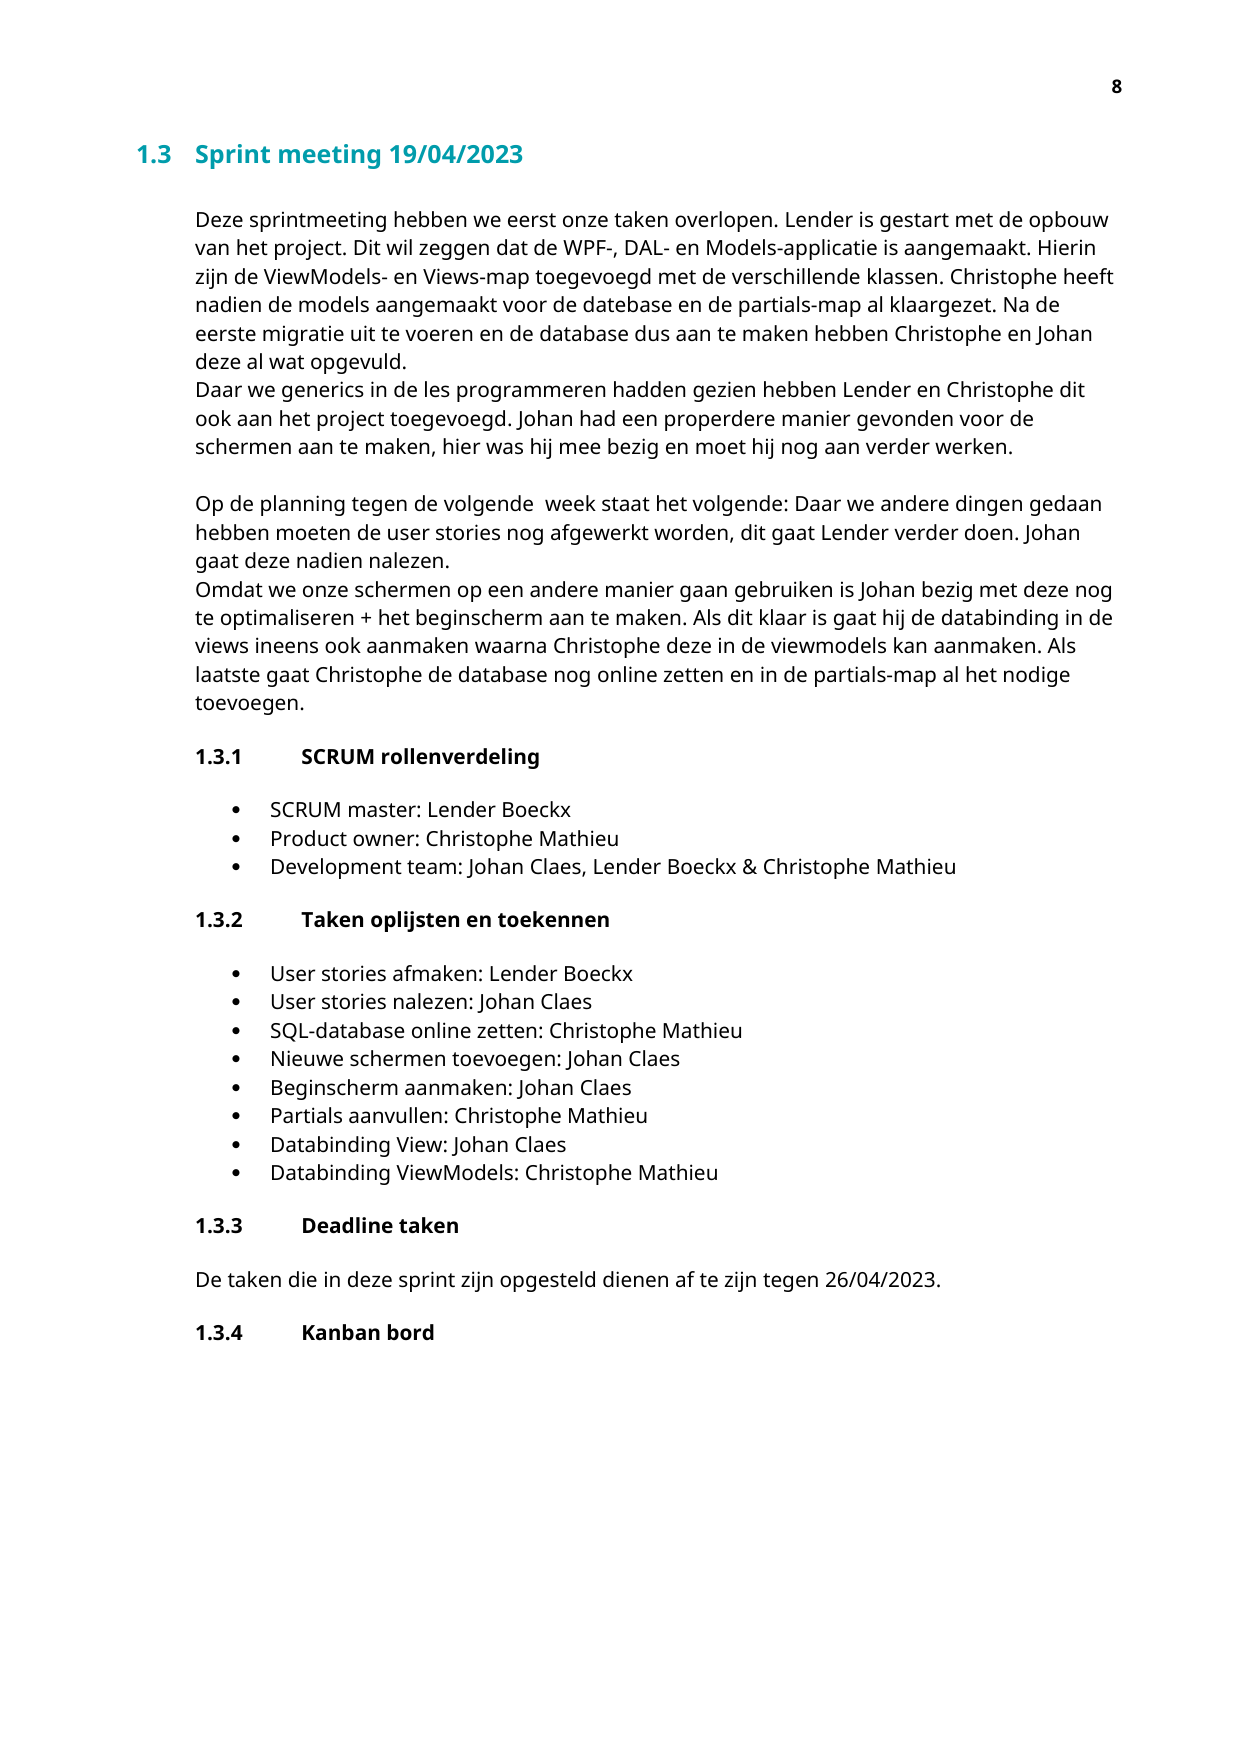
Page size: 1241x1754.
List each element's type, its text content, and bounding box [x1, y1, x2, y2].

list Partials aanvullen: Christophe Mathieu [232, 1101, 1122, 1130]
list Development team: Johan Claes, Lender Boeckx & Christophe Mathieu [232, 852, 1122, 881]
list Product owner: Christophe Mathieu [232, 824, 1122, 852]
text Op de planning tegen de volgende week staat het volgende: Daar we andere dingen gedaan hebben moeten de user stories nog afgewerkt worden, dit gaat Lender verder doen. Johan gaat deze nadien nalezen. [195, 489, 1122, 575]
text Sprint meeting 19/04/2023 [136, 137, 1122, 171]
list Databinding View: Johan Claes [232, 1130, 1122, 1158]
text Omdat we onze schermen op een andere manier gaan gebruiken is Johan bezig met deze nog te optimaliseren + het beginscherm aan te maken. Als dit klaar is gaat hij de databinding in de views ineens ook aanmaken waarna Christophe deze in de viewmodels kan aanmaken. Als laatste gaat Christophe de database nog online zetten en in de partials-map al het nodige toevoegen. [195, 575, 1122, 717]
text De taken die in deze sprint zijn opgesteld dienen af te zijn tegen 26/04/2023. [195, 1265, 1122, 1293]
list User stories afmaken: Lender Boeckx [232, 959, 1122, 987]
list SCRUM master: Lender Boeckx [232, 795, 1122, 824]
text Daar we generics in de les programmeren hadden gezien hebben Lender en Christophe dit ook aan het project toegevoegd. Johan had een properdere manier gevonden voor de schermen aan te maken, hier was hij mee bezig en moet hij nog aan verder werken. [195, 376, 1122, 461]
subtitle Kanban bord [195, 1318, 1122, 1347]
text Deze sprintmeeting hebben we eerst onze taken overlopen. Lender is gestart met de opbouw van het project. Dit wil zeggen dat de WPF-, DAL- en Models-applicatie is aangemaakt. Hierin zijn de ViewModels- en Views-map toegevoegd met de verschillende klassen. Christophe heeft nadien de models aangemaakt voor de datebase en de partials-map al klaargezet. Na de eerste migratie uit te voeren en de database dus aan te maken hebben Christophe en Johan deze al wat opgevuld. [195, 205, 1122, 376]
list User stories nalezen: Johan Claes [232, 987, 1122, 1016]
list Databinding ViewModels: Christophe Mathieu [232, 1158, 1122, 1187]
subtitle Deadline taken [195, 1212, 1122, 1240]
subtitle SCRUM rollenverdeling [195, 742, 1122, 770]
list SQL-database online zetten: Christophe Mathieu [232, 1016, 1122, 1044]
list Nieuwe schermen toevoegen: Johan Claes [232, 1044, 1122, 1073]
list Beginscherm aanmaken: Johan Claes [232, 1073, 1122, 1101]
subtitle Taken oplijsten en toekennen [195, 906, 1122, 934]
